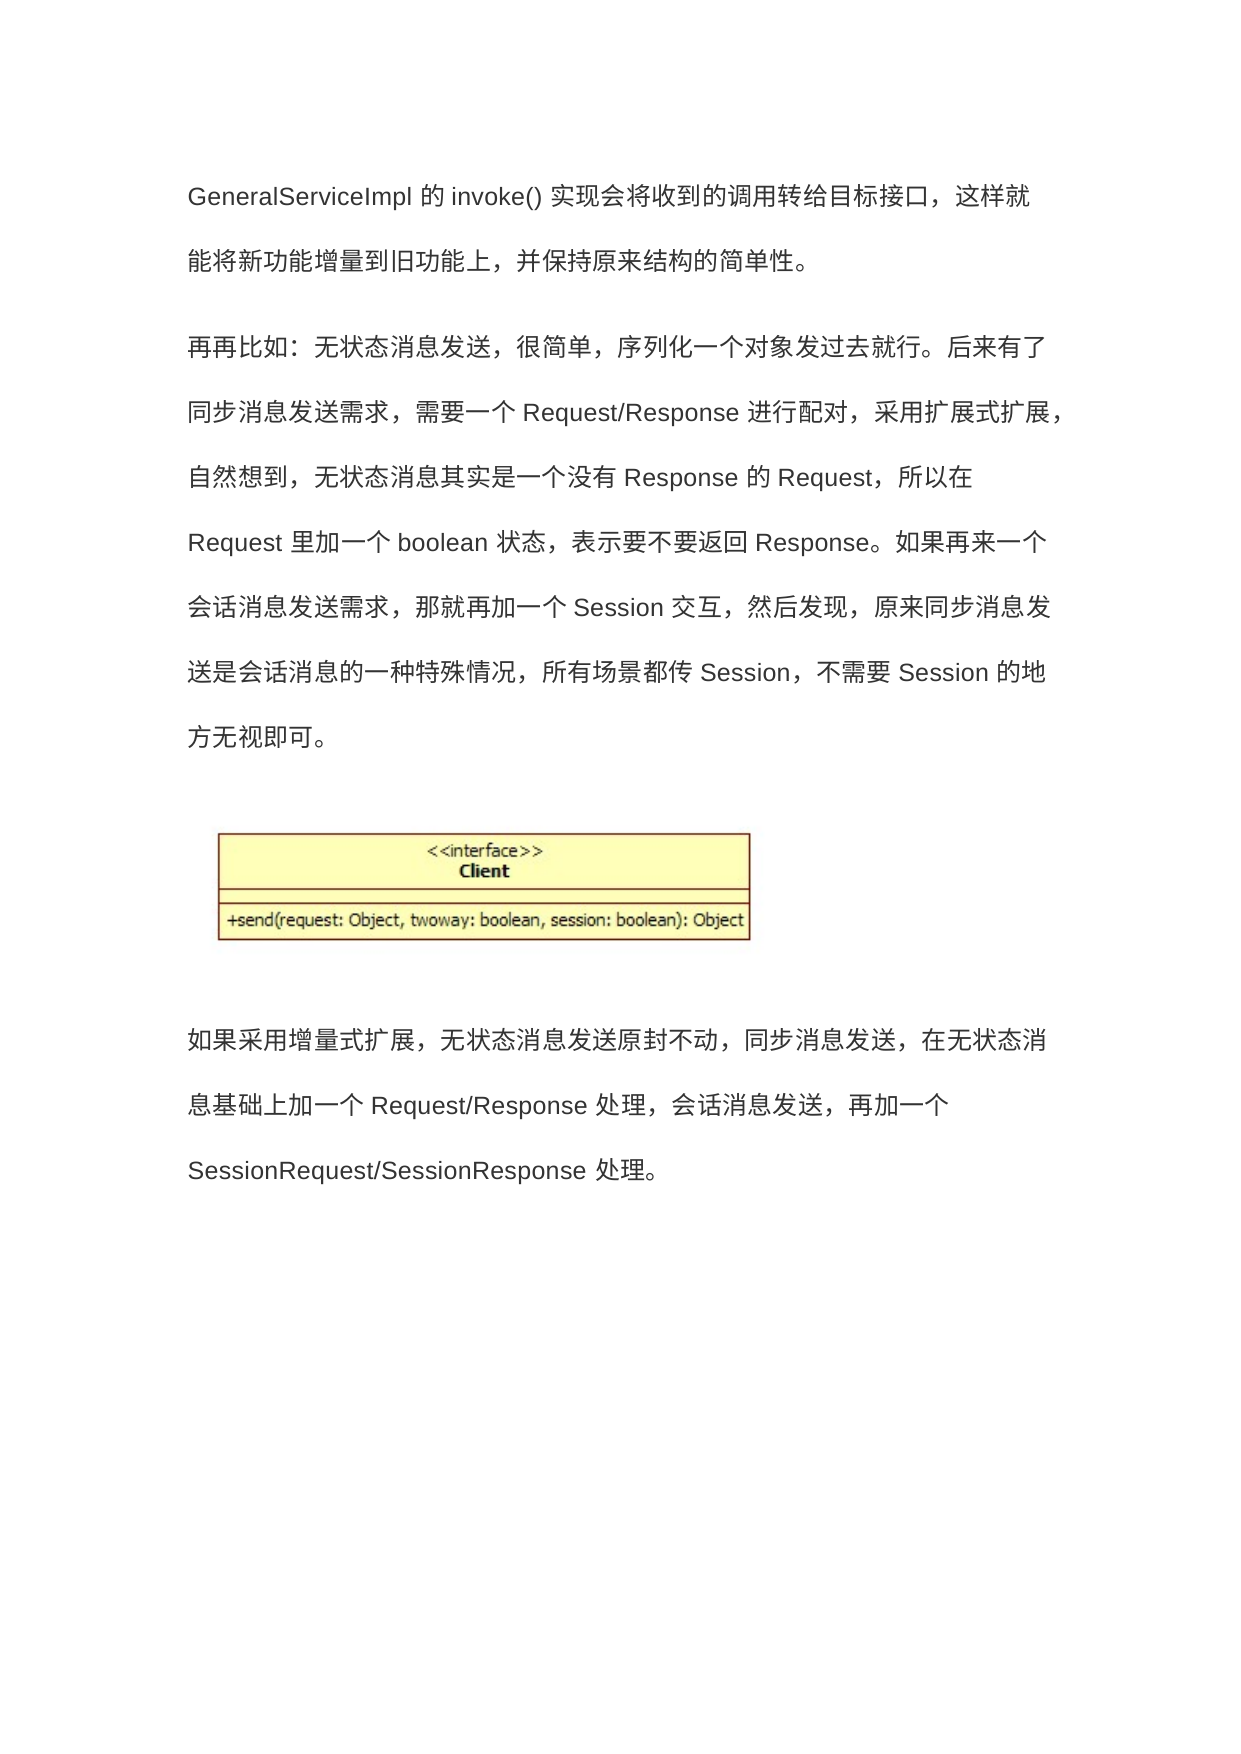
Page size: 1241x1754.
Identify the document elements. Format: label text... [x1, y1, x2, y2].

text 再再比如：无状态消息发送，很简单，序列化一个对象发过去就行。后来有了同步消息发送需求，需要一个 Request/Response 进行配对，采用扩展式扩展，自然想到，无状态消息其实是一个没有 Response 的 Request，所以在 Request 里加一个 boolean 状态，表示要不要返回 Response。如果再来一个会话消息发送需求，那就再加一个 Session 交互，然后发现，原来同步消息发送是会话消息的一种特殊情况，所有场景都传 Session，不需要 Session 的地方无视即可。 [187, 313, 1053, 768]
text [187, 162, 1053, 292]
text 如果采用增量式扩展，无状态消息发送原封不动，同步消息发送，在无状态消息基础上加一个 Request/Response 处理，会话消息发送，再加一个 SessionRequest/SessionResponse 处理。 [187, 1006, 1053, 1201]
picture [187, 802, 782, 972]
